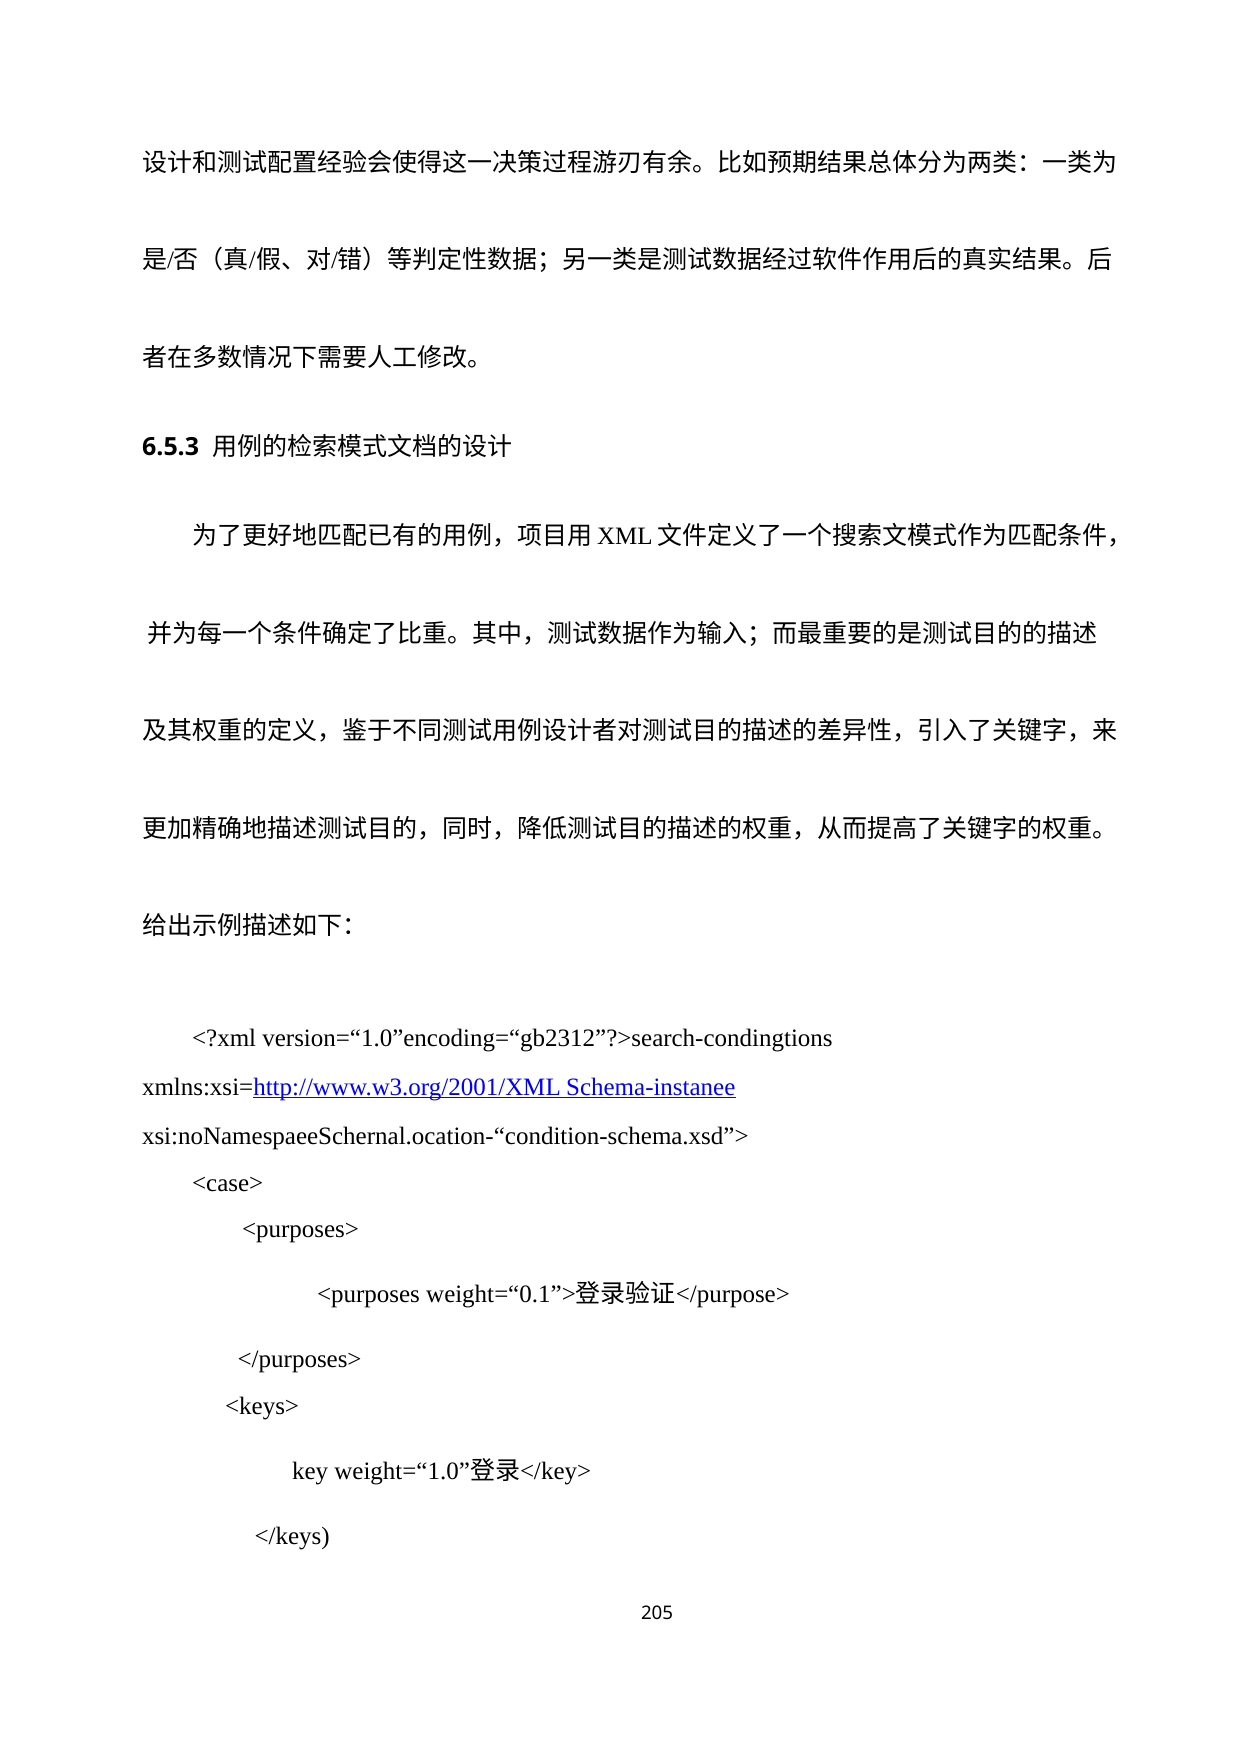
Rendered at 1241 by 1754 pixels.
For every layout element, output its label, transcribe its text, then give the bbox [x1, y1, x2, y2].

text <purposes> [142, 1213, 1122, 1245]
text </purposes> [142, 1343, 1122, 1375]
subtitle 用例的检索模式文档的设计 [142, 412, 1122, 477]
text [142, 128, 1122, 388]
text <case> [142, 1166, 1122, 1198]
text <?xml version=“1.0”encoding=“gb2312”?>search-condingtions xmlns:xsi=http://www.w3.org/2001/XML Schema-instanee xsi:noNamespaeeSchernal.ocation-“condition-schema.xsd”> [142, 1021, 1122, 1151]
text key weight=“1.0”登录</key> [142, 1436, 1122, 1501]
text 为了更好地匹配已有的用例，项目用XML文件定义了一个搜索文模式作为匹配条件， 并为每一个条件确定了比重。其中，测试数据作为输入；而最重要的是测试目的的描述及其权重的定义，鉴于不同测试用例设计者对测试目的描述的差异性，引入了关键字，来更加精确地描述测试目的，同时，降低测试目的描述的权重，从而提高了关键字的权重。给出示例描述如下： [142, 501, 1122, 956]
text <keys> [142, 1389, 1122, 1422]
text </keys) [142, 1519, 1122, 1552]
text <purposes weight=“0.1”>登录验证</purpose> [142, 1259, 1122, 1324]
